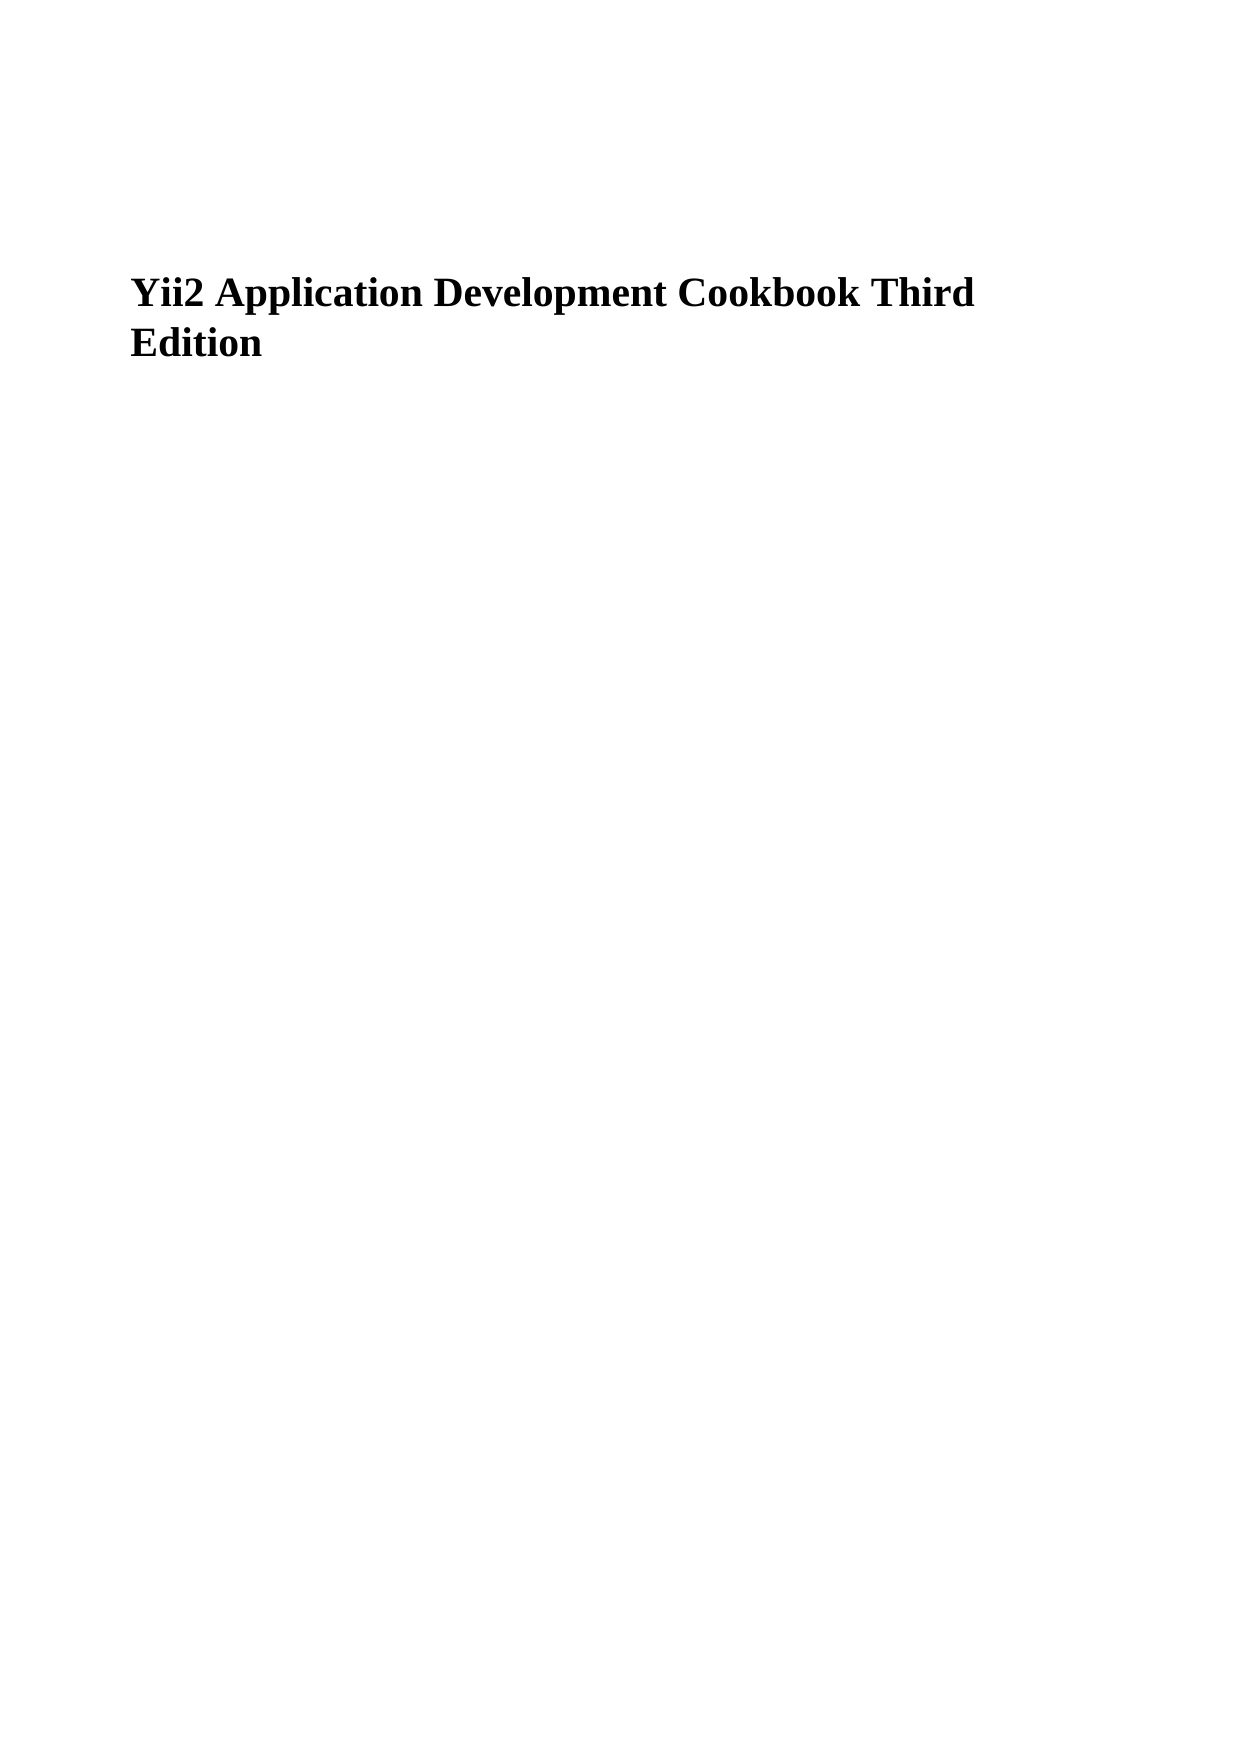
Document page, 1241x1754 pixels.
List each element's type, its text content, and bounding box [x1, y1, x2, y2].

text Yii2 Application Development Cookbook Third Edition [130, 266, 1004, 366]
